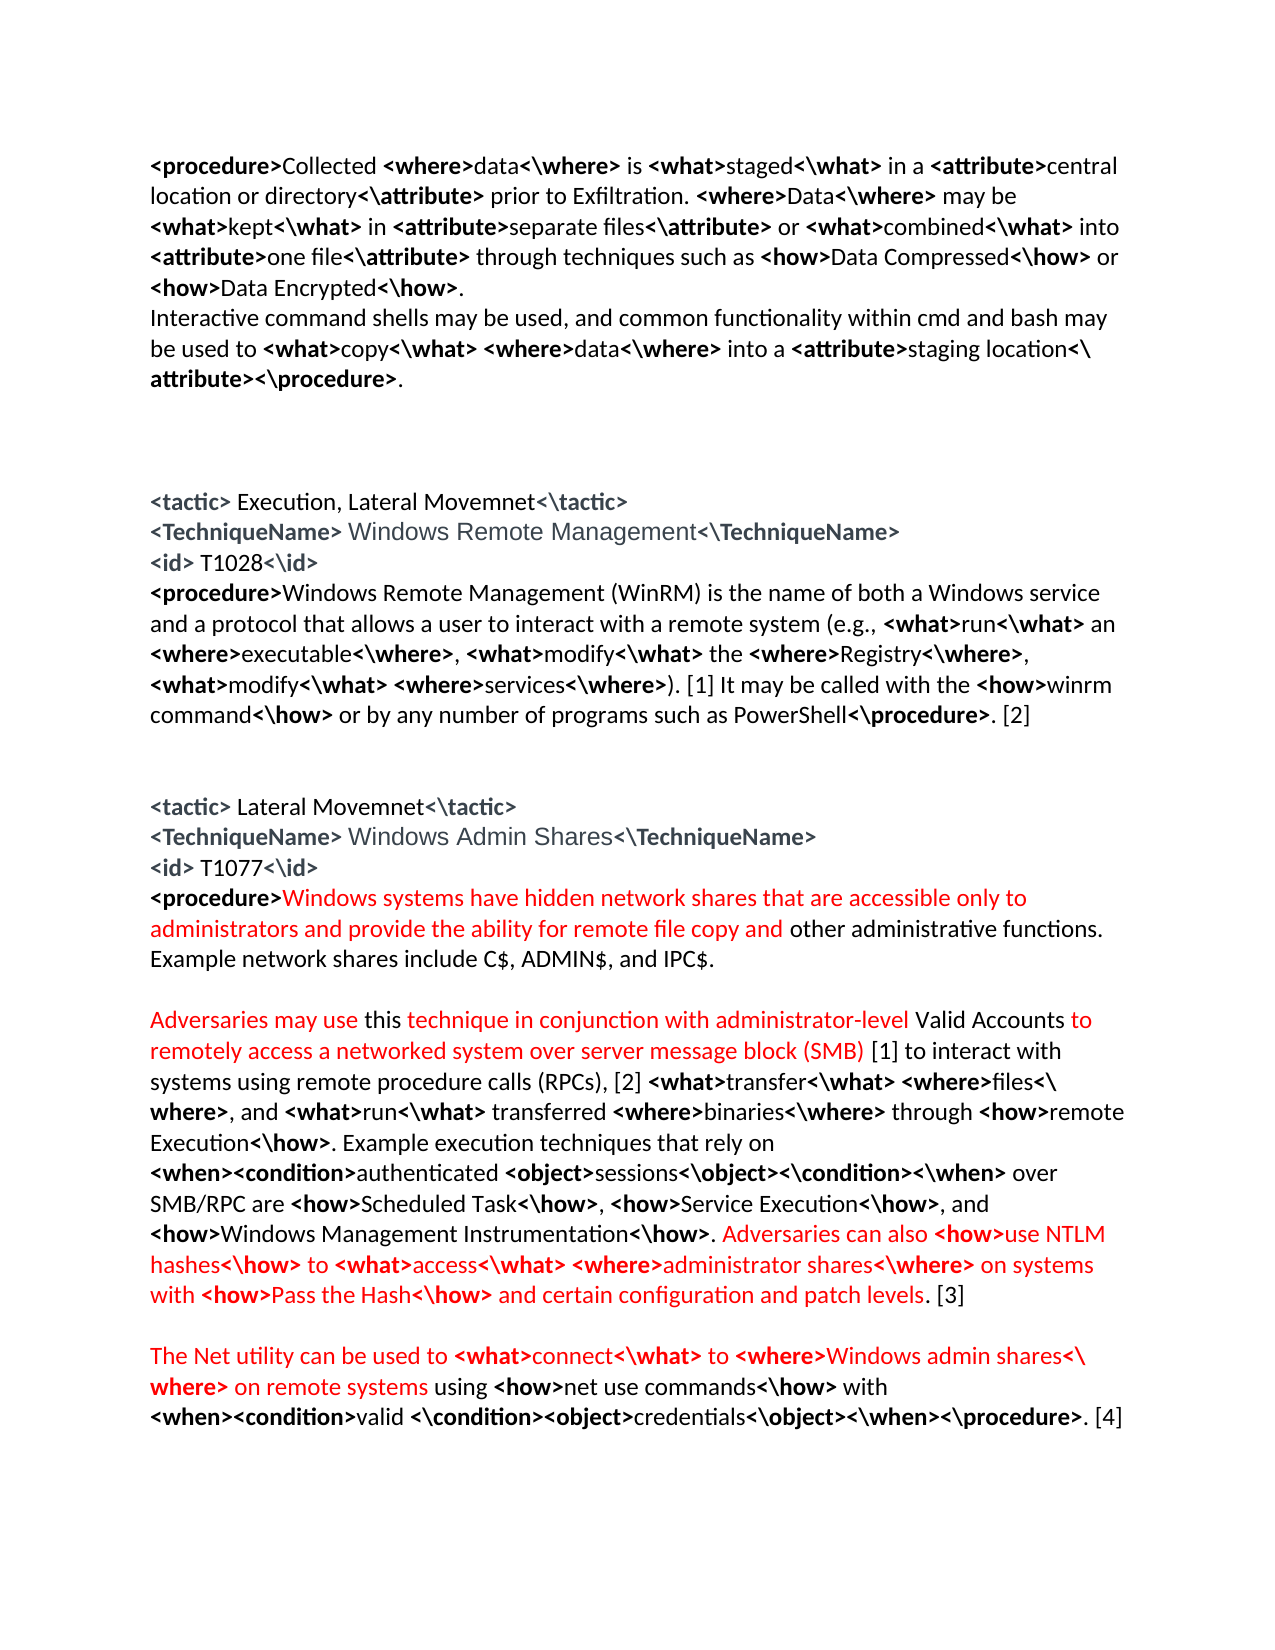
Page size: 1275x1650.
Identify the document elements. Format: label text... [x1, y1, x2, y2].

text <procedure>Windows systems have hidden network shares that are accessible only to administrators and provide the ability for remote file copy and other administrative functions. Example network shares include C$, ADMIN$, and IPC$. [150, 882, 1125, 974]
text <id> T1028<\id> [150, 547, 1125, 577]
text <procedure>Collected <where>data<\where> is <what>staged<\what> in a <attribute>central location or directory<\attribute> prior to Exfiltration. <where>Data<\where> may be <what>kept<\what> in <attribute>separate files<\attribute> or <what>combined<\what> into <attribute>one file<\attribute> through techniques such as <how>Data Compressed<\how> or <how>Data Encrypted<\how>. [150, 150, 1125, 303]
text <TechniqueName> Windows Admin Shares<\TechniqueName> [150, 821, 1125, 852]
text <tactic> Lateral Movemnet<\tactic> [424, 791, 1125, 821]
text <procedure>Windows Remote Management (WinRM) is the name of both a Windows service and a protocol that allows a user to interact with a remote system (e.g., <what>run<\what> an <where>executable<\where>, <what>modify<\what> the <where>Registry<\where>, <what>modify<\what> <where>services<\where>). [1] It may be called with the <how>winrm command<\how> or by any number of programs such as PowerShell<\procedure>. [2] [150, 577, 1125, 730]
text <tactic> Execution, Lateral Movemnet<\tactic> [536, 486, 1125, 516]
text <id> T1077<\id> [150, 852, 1125, 882]
text Interactive command shells may be used, and common functionality within cmd and bash may be used to <what>copy<\what> <where>data<\where> into a <attribute>staging location<\attribute><\procedure>. [150, 303, 1125, 394]
text Adversaries may use this technique in conjunction with administrator-level Valid Accounts to remotely access a networked system over server message block (SMB) [1] to interact with systems using remote procedure calls (RPCs), [2] <what>transfer<\what> <where>files<\where>, and <what>run<\what> transferred <where>binaries<\where> through <how>remote Execution<\how>. Example execution techniques that rely on <when><condition>authenticated <object>sessions<\object><\condition><\when> over SMB/RPC are <how>Scheduled Task<\how>, <how>Service Execution<\how>, and <how>Windows Management Instrumentation<\how>. Adversaries can also <how>use NTLM hashes<\how> to <what>access<\what> <where>administrator shares<\where> on systems with <how>Pass the Hash<\how> and certain configuration and patch levels. [3] [150, 1004, 1125, 1310]
text The Net utility can be used to <what>connect<\what> to <where>Windows admin shares<\where> on remote systems using <how>net use commands<\how> with <when><condition>valid <\condition><object>credentials<\object><\when><\procedure>. [4] [150, 1340, 1125, 1432]
text <tactic> Lateral Movemnet<\tactic> [150, 791, 231, 821]
text <TechniqueName> Windows Remote Management<\TechniqueName> [150, 516, 1125, 547]
